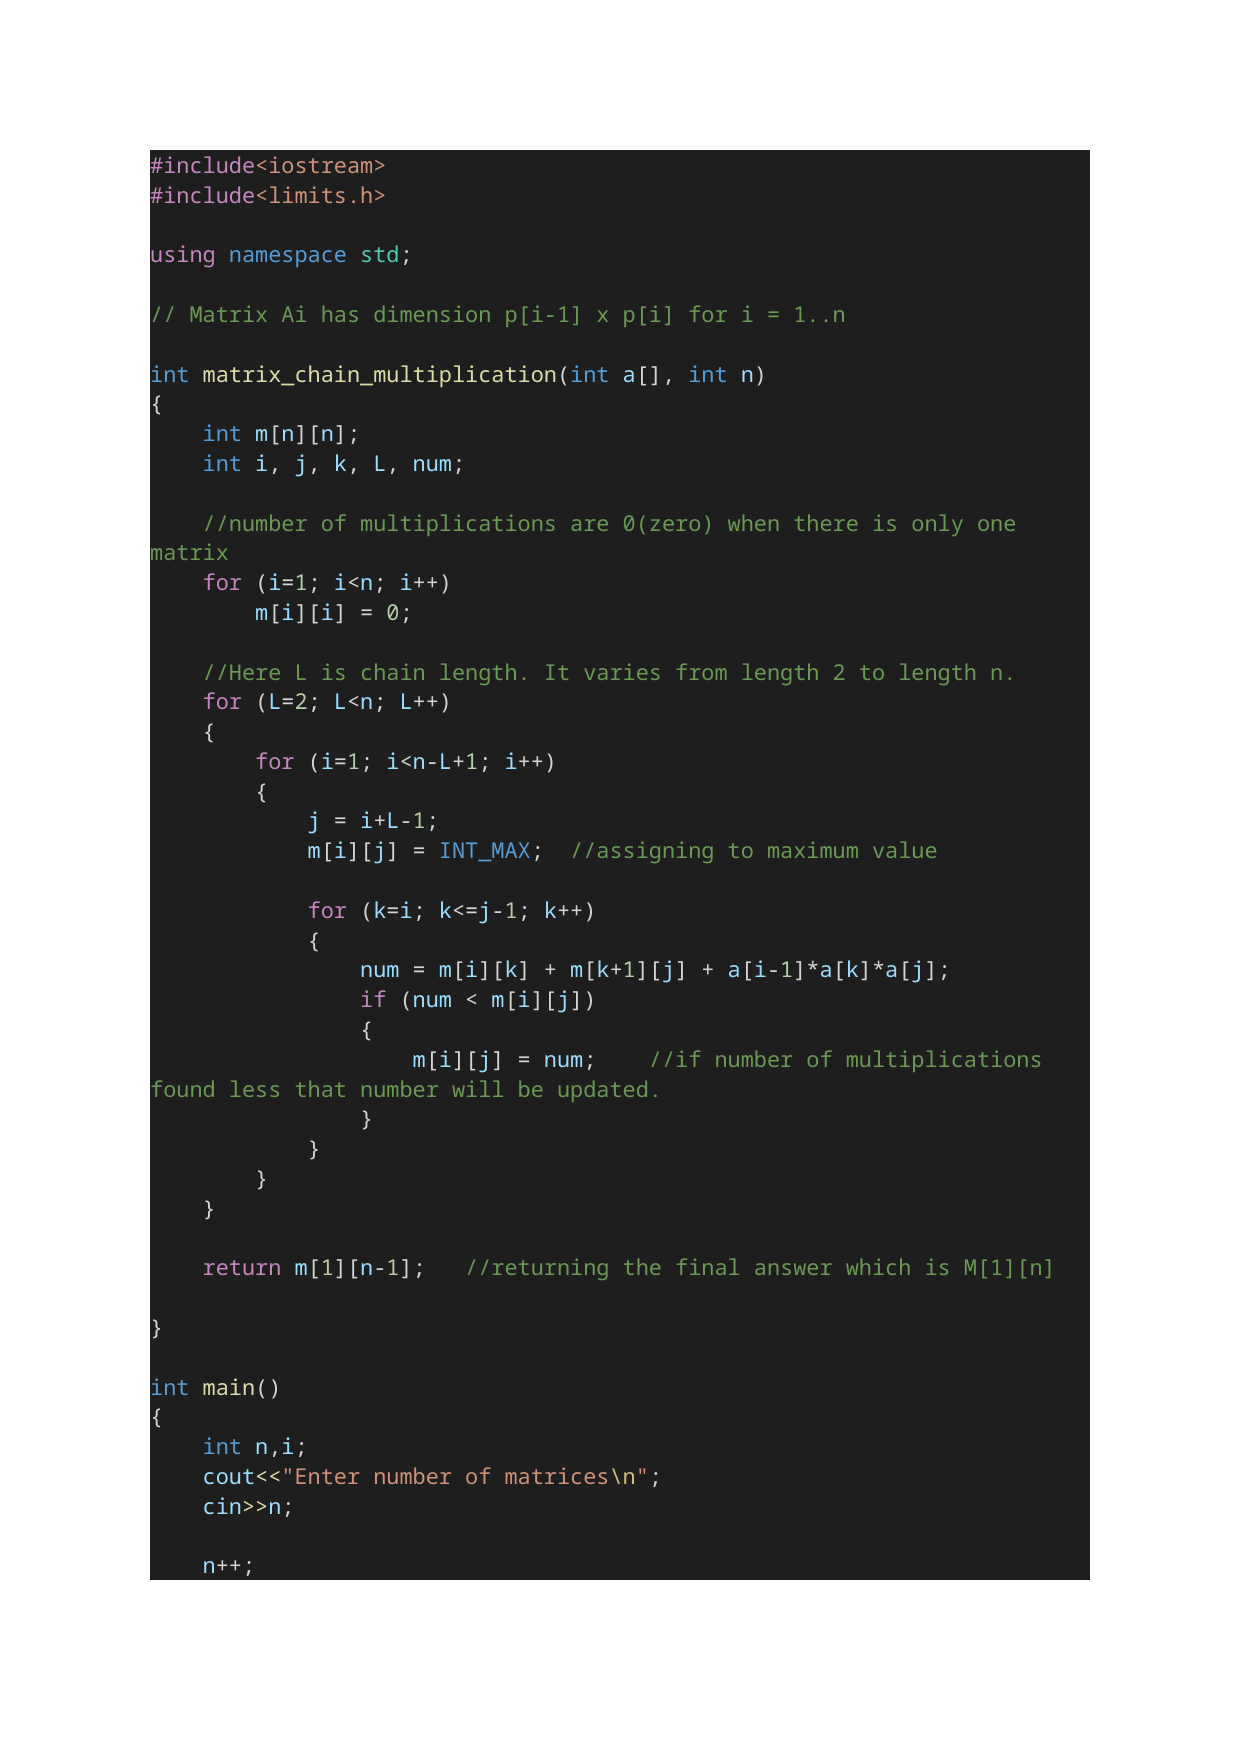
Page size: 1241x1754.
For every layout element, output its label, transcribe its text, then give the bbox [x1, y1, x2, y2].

text m[i][j] = INT_MAX; //assigning to maximum value [150, 835, 1090, 865]
text int m[n][n]; [150, 418, 1090, 448]
text } [150, 1312, 1090, 1342]
text #include<iostream> [150, 150, 1090, 180]
text { [150, 1014, 1090, 1044]
text if (num < m[i][j]) [150, 984, 1090, 1014]
text m[i][i] = 0; [150, 597, 1090, 627]
text { [150, 776, 1090, 805]
text for (L=2; L<n; L++) [150, 686, 1090, 716]
text } [150, 1103, 1090, 1133]
text num = m[i][k] + m[k+1][j] + a[i-1]*a[k]*a[j]; [150, 954, 1090, 984]
text //Here L is chain length. It varies from length 2 to length n. [150, 656, 1090, 686]
text int matrix_chain_multiplication(int a[], int n) [150, 358, 1090, 388]
text { [150, 1401, 1090, 1431]
text int main() [150, 1371, 1090, 1401]
text } [150, 1163, 1090, 1193]
text //number of multiplications are 0(zero) when there is only one matrix [150, 507, 1090, 567]
text return m[1][n-1]; //returning the final answer which is M[1][n] [150, 1252, 1090, 1282]
text // Matrix Ai has dimension p[i-1] x p[i] for i = 1..n [150, 299, 1090, 329]
text { [150, 924, 1090, 954]
text using namespace std; [150, 239, 1090, 269]
text } [150, 1133, 1090, 1163]
text j = i+L-1; [150, 805, 1090, 835]
text for (i=1; i<n-L+1; i++) [150, 746, 1090, 776]
text for (i=1; i<n; i++) [150, 567, 1090, 597]
text n++; [150, 1550, 1090, 1580]
text { [150, 716, 1090, 746]
text { [150, 388, 1090, 418]
text int i, j, k, L, num; [150, 448, 1090, 478]
text cin>>n; [150, 1491, 1090, 1520]
text for (k=i; k<=j-1; k++) [150, 895, 1090, 924]
text cout<<"Enter number of matrices\n"; [150, 1461, 1090, 1491]
text int n,i; [150, 1431, 1090, 1461]
text } [150, 1193, 1090, 1222]
text m[i][j] = num; //if number of multiplications found less that number will be updated. [150, 1044, 1090, 1103]
text #include<limits.h> [150, 180, 1090, 209]
